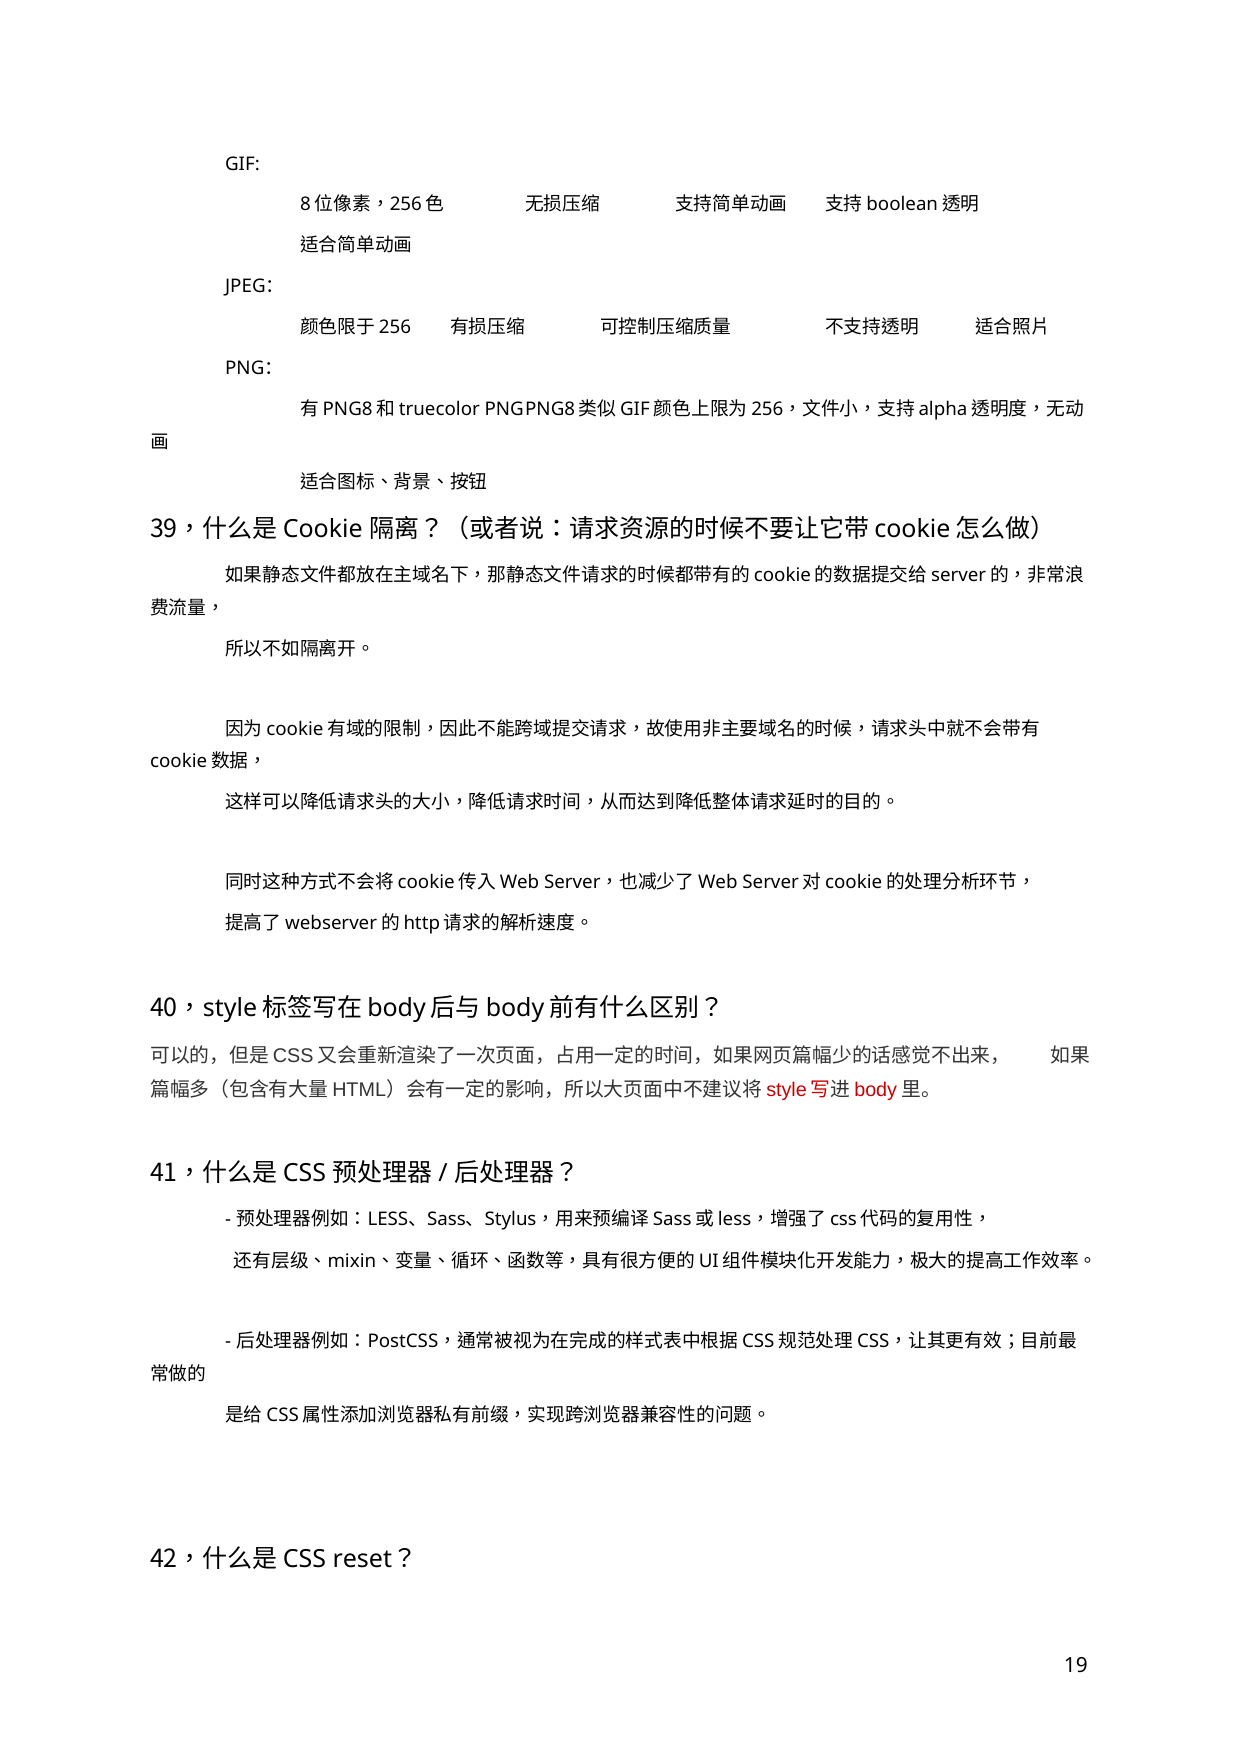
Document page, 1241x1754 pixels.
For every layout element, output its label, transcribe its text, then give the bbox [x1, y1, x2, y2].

text 40，style标签写在body后与body前有什么区别？ [150, 988, 1090, 1024]
text PNG： [150, 353, 1090, 380]
text - 预处理器例如：LESS、Sass、Stylus，用来预编译Sass或less，增强了css代码的复用性， [150, 1204, 1090, 1231]
text 还有层级、mixin、变量、循环、函数等，具有很方便的UI组件模块化开发能力，极大的提高工作效率。 [150, 1246, 1090, 1273]
text 可以的，但是CSS又会重新渲染了一次页面，占用一定的时间，如果网页篇幅少的话感觉不出来， 如果篇幅多（包含有大量HTML）会有一定的影响，所以大页面中不建议将style写进body里。 [150, 1039, 1090, 1102]
text 39，什么是Cookie 隔离？（或者说：请求资源的时候不要让它带cookie怎么做） [150, 508, 1090, 544]
text 是给CSS属性添加浏览器私有前缀，实现跨浏览器兼容性的问题。 [150, 1399, 1090, 1427]
text 41，什么是CSS 预处理器 / 后处理器？ [150, 1152, 1090, 1188]
text GIF: [150, 150, 1090, 176]
text JPEG： [150, 271, 1090, 298]
text 因为cookie有域的限制，因此不能跨域提交请求，故使用非主要域名的时候，请求头中就不会带有cookie数据， [150, 713, 1090, 773]
text 颜色限于256 有损压缩 可控制压缩质量 不支持透明 适合照片 [150, 312, 1090, 339]
text 8位像素，256色 无损压缩 支持简单动画 支持boolean透明 [150, 189, 1090, 216]
text 提高了webserver的http请求的解析速度。 [150, 908, 1090, 935]
text 有PNG8和truecolor PNG PNG8类似GIF颜色上限为256，文件小，支持alpha透明度，无动画 [150, 394, 1090, 453]
text 42，什么是CSS reset？ [150, 1539, 1090, 1575]
text 同时这种方式不会将cookie传入Web Server，也减少了Web Server对cookie的处理分析环节， [150, 867, 1090, 894]
text 适合图标、背景、按钮 [150, 467, 1090, 494]
text 所以不如隔离开。 [150, 633, 1090, 661]
text 如果静态文件都放在主域名下，那静态文件请求的时候都带有的cookie的数据提交给server的，非常浪费流量， [150, 560, 1090, 620]
text 这样可以降低请求头的大小，降低请求时间，从而达到降低整体请求延时的目的。 [150, 787, 1090, 814]
text 适合简单动画 [150, 230, 1090, 257]
text - 后处理器例如：PostCSS，通常被视为在完成的样式表中根据CSS规范处理CSS，让其更有效；目前最常做的 [150, 1326, 1090, 1386]
